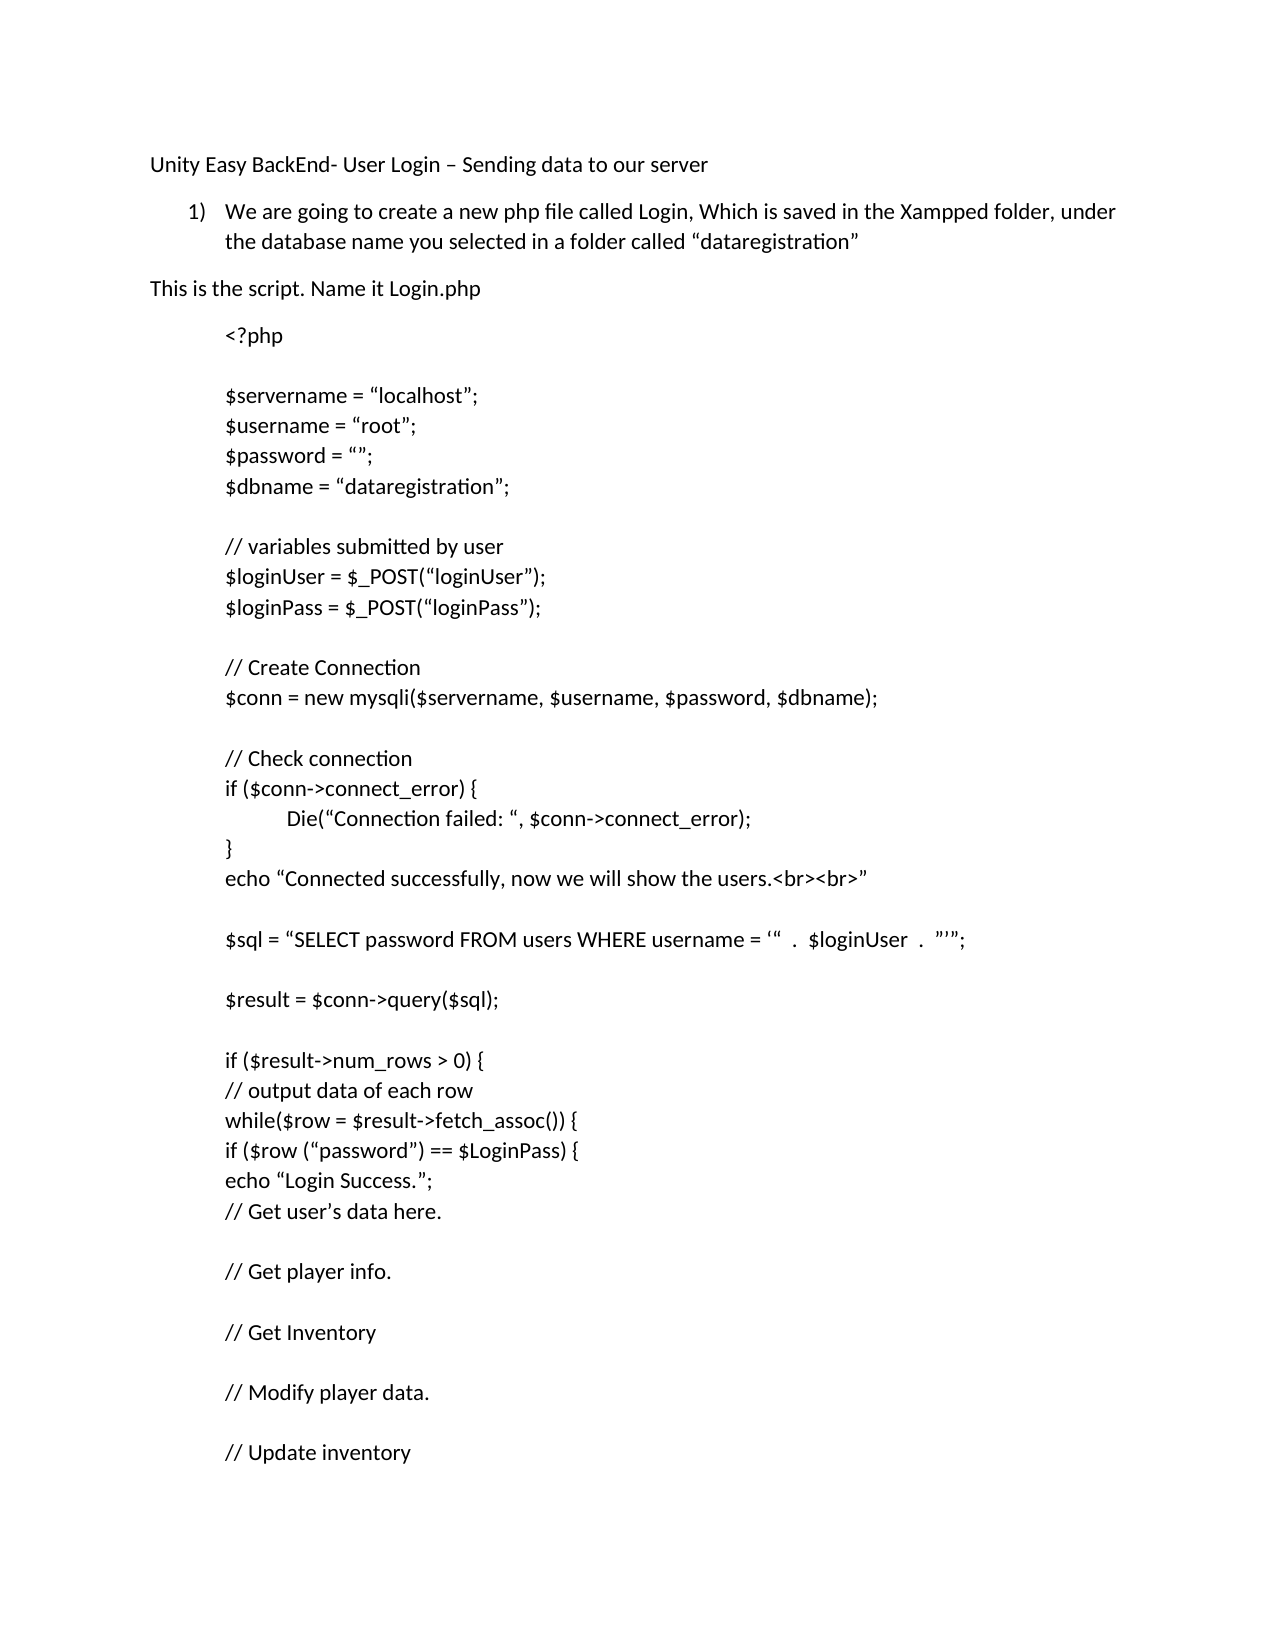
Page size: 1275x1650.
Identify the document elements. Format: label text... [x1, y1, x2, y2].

list // variables submitted by user [225, 532, 1125, 560]
list // Create Connection [225, 653, 1125, 681]
list if ($result->num_rows > 0) { [225, 1046, 1125, 1074]
list // output data of each row [225, 1076, 1125, 1104]
list $conn = new mysqli($servername, $username, $password, $dbname); [225, 683, 1125, 711]
list while($row = $result->fetch_assoc()) { [225, 1106, 1125, 1134]
list $loginUser = $_POST(“loginUser”); [225, 562, 1125, 591]
list $servername = “localhost”; [225, 381, 1125, 409]
text This is the script. Name it Login.php [150, 274, 1125, 302]
text Unity Easy BackEnd- User Login – Sending data to our server [150, 150, 1125, 178]
list $username = “root”; [225, 411, 1125, 439]
list // Modify player data. [225, 1378, 1125, 1406]
list } [225, 834, 1125, 862]
list <?php [225, 321, 1125, 349]
list echo “Login Success.”; [225, 1167, 1125, 1195]
list $result = $conn->query($sql); [225, 985, 1125, 1013]
list $password = “”; [225, 442, 1125, 470]
list // Update inventory [225, 1438, 1125, 1467]
list // Get player info. [225, 1257, 1125, 1285]
list if ($conn->connect_error) { [225, 774, 1125, 802]
list We are going to create a new php file called Login, Which is saved in the Xampped folder, under the database name you selected in a folder called “dataregistration” [187, 197, 1125, 255]
list // Get Inventory [225, 1318, 1125, 1346]
list $loginPass = $_POST(“loginPass”); [225, 593, 1125, 621]
list Die(“Connection failed: “, $conn->connect_error); [225, 804, 1125, 832]
list $sql = “SELECT password FROM users WHERE username = ‘“ . $loginUser . ”’”; [225, 925, 1125, 953]
list if ($row (“password”) == $LoginPass) { [225, 1136, 1125, 1164]
list // Get user’s data here. [225, 1197, 1125, 1225]
list // Check connection [225, 744, 1125, 772]
list echo “Connected successfully, now we will show the users.<br><br>” [225, 864, 1125, 893]
list $dbname = “dataregistration”; [225, 472, 1125, 500]
